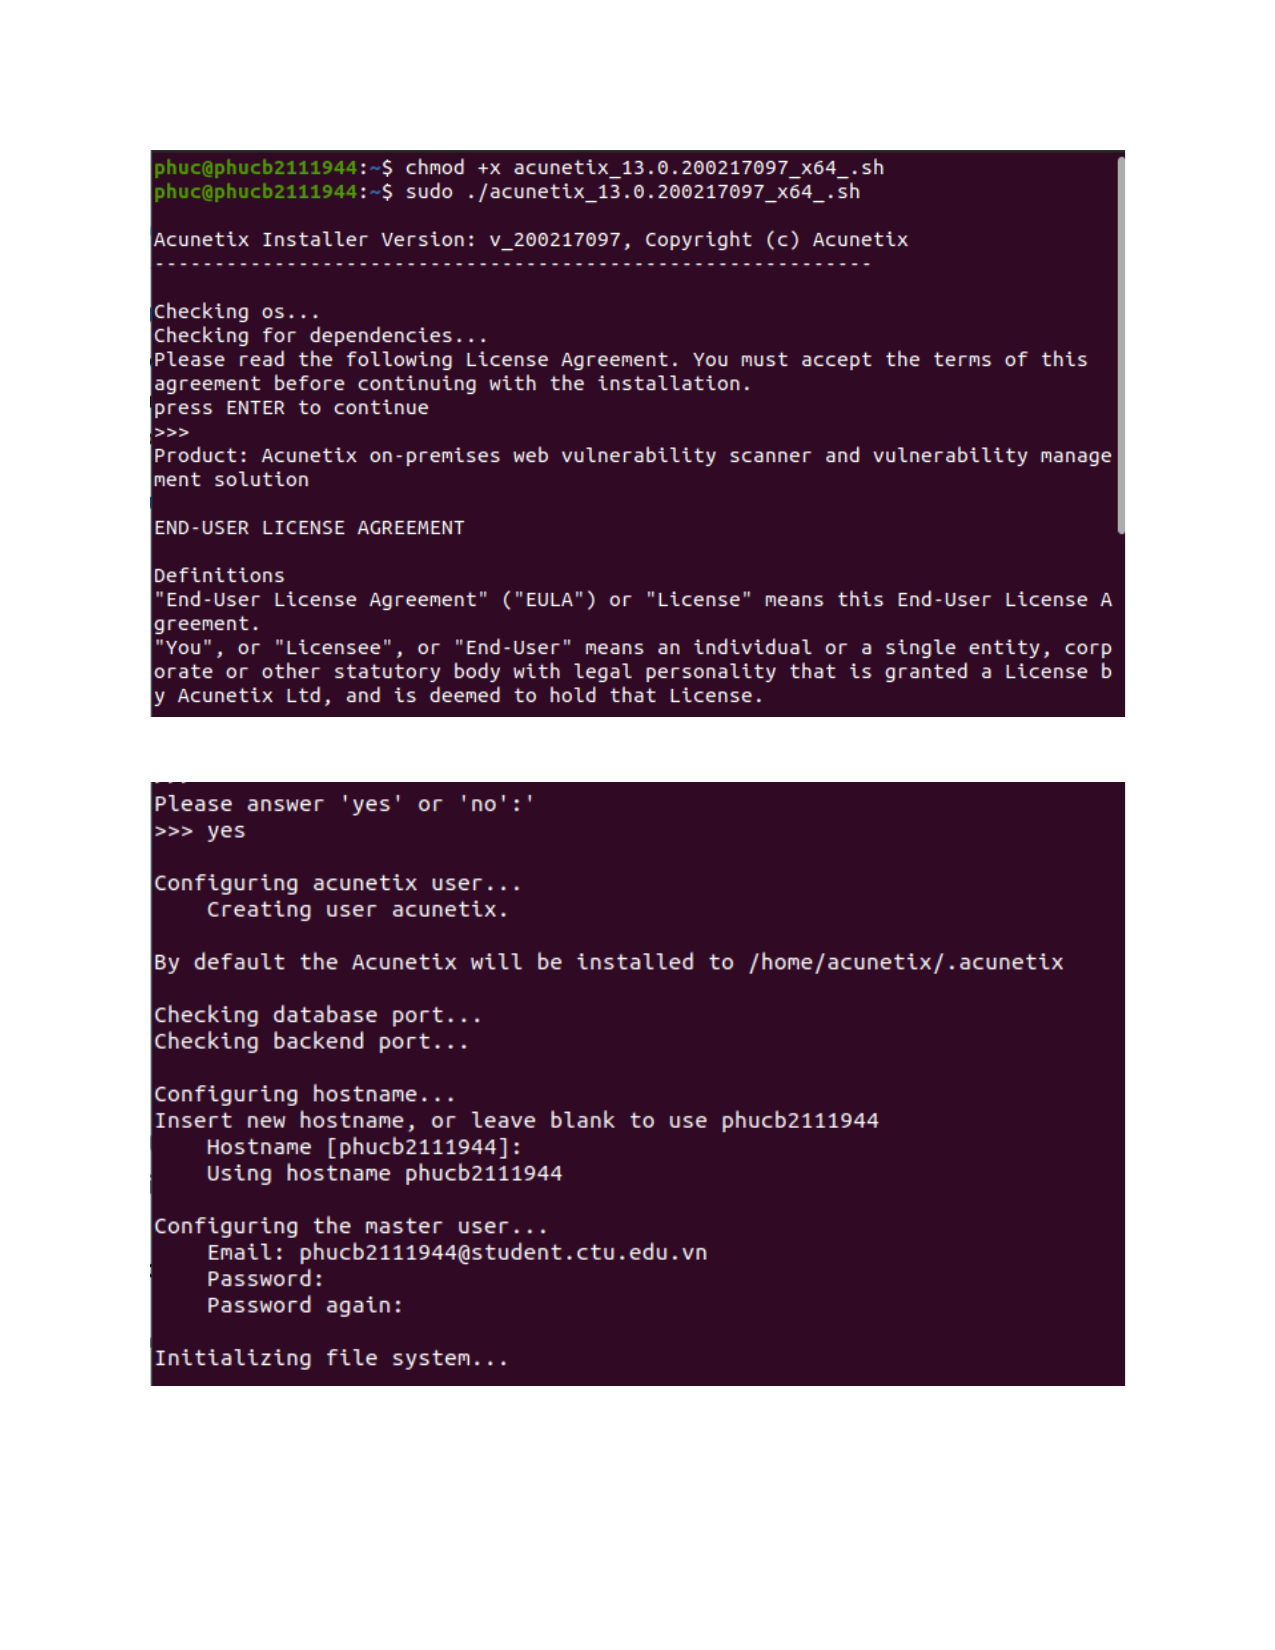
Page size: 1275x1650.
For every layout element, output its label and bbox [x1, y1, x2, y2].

picture [150, 782, 1125, 1386]
picture [150, 150, 1125, 717]
